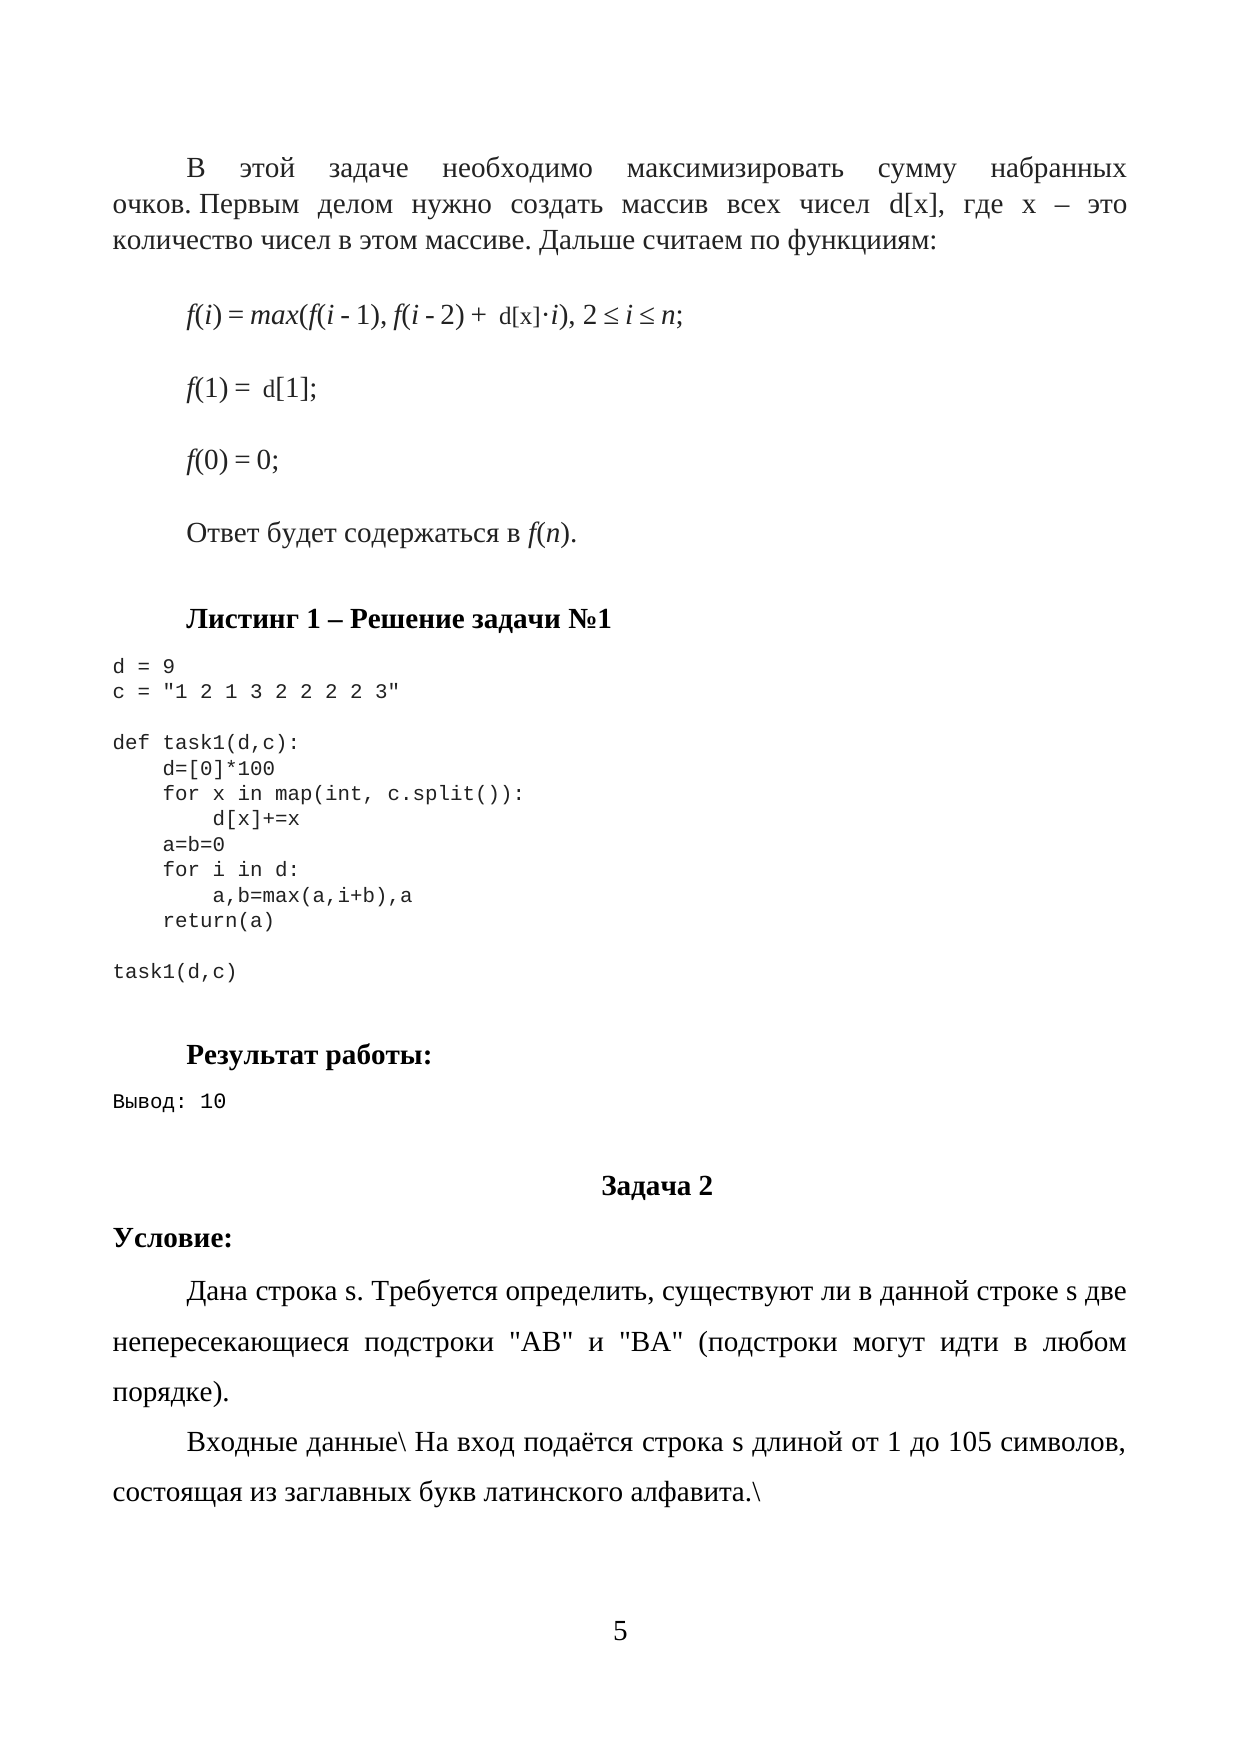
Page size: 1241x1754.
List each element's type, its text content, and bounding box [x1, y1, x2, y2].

text return(a) [112, 908, 1128, 934]
text Входные данные\ На вход подаётся строка s длиной от 1 до 105 символов, состоящая из заглавных букв латинского алфавита.\ [112, 1424, 1128, 1508]
text Вывод: 10 [112, 1090, 1128, 1115]
text for i in d: [112, 857, 1128, 883]
text Дана строка s. Требуется определить, существуют ли в данной строке s две непересекающиеся подстроки "AB" и "BA" (подстроки могут идти в любом порядке). [112, 1273, 1128, 1407]
text Результат работы: [112, 1037, 1128, 1071]
text f(i) = max(f(i - 1), f(i - 2) + d[x]·i), 2 ≤ i ≤ n; [186, 296, 1128, 331]
text f(1) = d[1]; [186, 368, 1128, 403]
text В этой задаче необходимо максимизировать сумму набранных очков. Первым делом нужно создать массив всех чисел d[x], где х – это количество чисел в этом массиве. Дальше считаем по функцииям: [112, 150, 1128, 256]
text Условие: [112, 1221, 1128, 1254]
text Листинг 1 – Решение задачи №1 [112, 601, 1128, 635]
text task1(d,c) [112, 959, 1128, 984]
text Задача 2 [112, 1168, 1128, 1201]
text a=b=0 [112, 832, 1128, 857]
text for x in map(int, c.split()): [112, 781, 1128, 807]
text f(0) = 0; [186, 441, 1128, 476]
text d = 9 [112, 654, 1128, 679]
text def task1(d,c): [112, 730, 1128, 756]
text d=[0]*100 [112, 756, 1128, 781]
text d[x]+=x [112, 807, 1128, 832]
text a,b=max(a,i+b),a [112, 883, 1128, 908]
text c = "1 2 1 3 2 2 2 2 3" [112, 679, 1128, 705]
text Ответ будет содержаться в f(n). [112, 513, 1128, 548]
